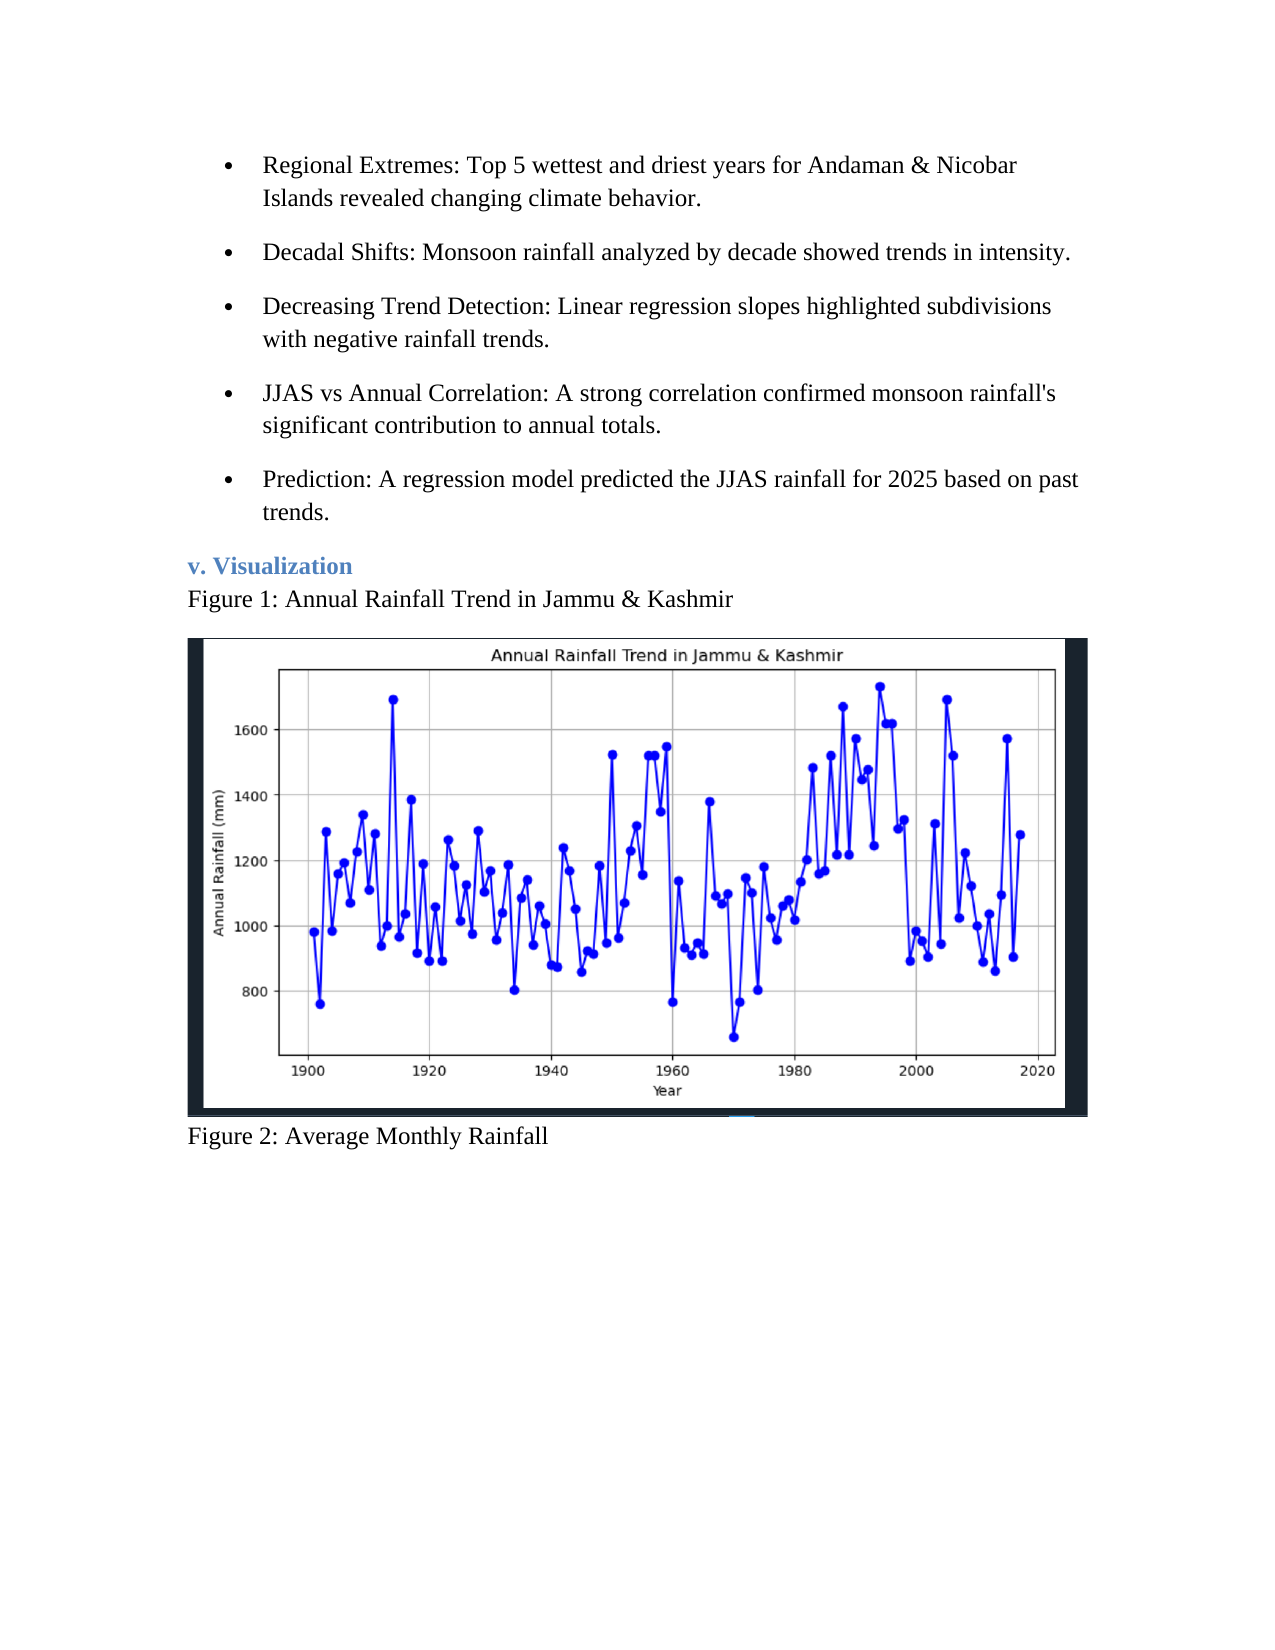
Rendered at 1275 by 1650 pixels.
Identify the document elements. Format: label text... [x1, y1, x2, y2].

picture [187, 638, 1088, 1117]
subtitle v. Visualization [187, 551, 1087, 580]
text Figure 2: Average Monthly Rainfall [187, 1117, 1087, 1150]
text Figure 1: Annual Rainfall Trend in Jammu & Kashmir [187, 584, 1087, 613]
subtitle Prediction: A regression model predicted the JJAS rainfall for 2025 based on past trends. [225, 464, 1087, 526]
subtitle Decadal Shifts: Monsoon rainfall analyzed by decade showed trends in intensity. [225, 237, 1087, 266]
subtitle JJAS vs Annual Correlation: A strong correlation confirmed monsoon rainfall's significant contribution to annual totals. [225, 378, 1087, 439]
subtitle Decreasing Trend Detection: Linear regression slopes highlighted subdivisions with negative rainfall trends. [225, 291, 1087, 352]
subtitle Regional Extremes: Top 5 wettest and driest years for Andaman & Nicobar Islands revealed changing climate behavior. [225, 150, 1087, 212]
